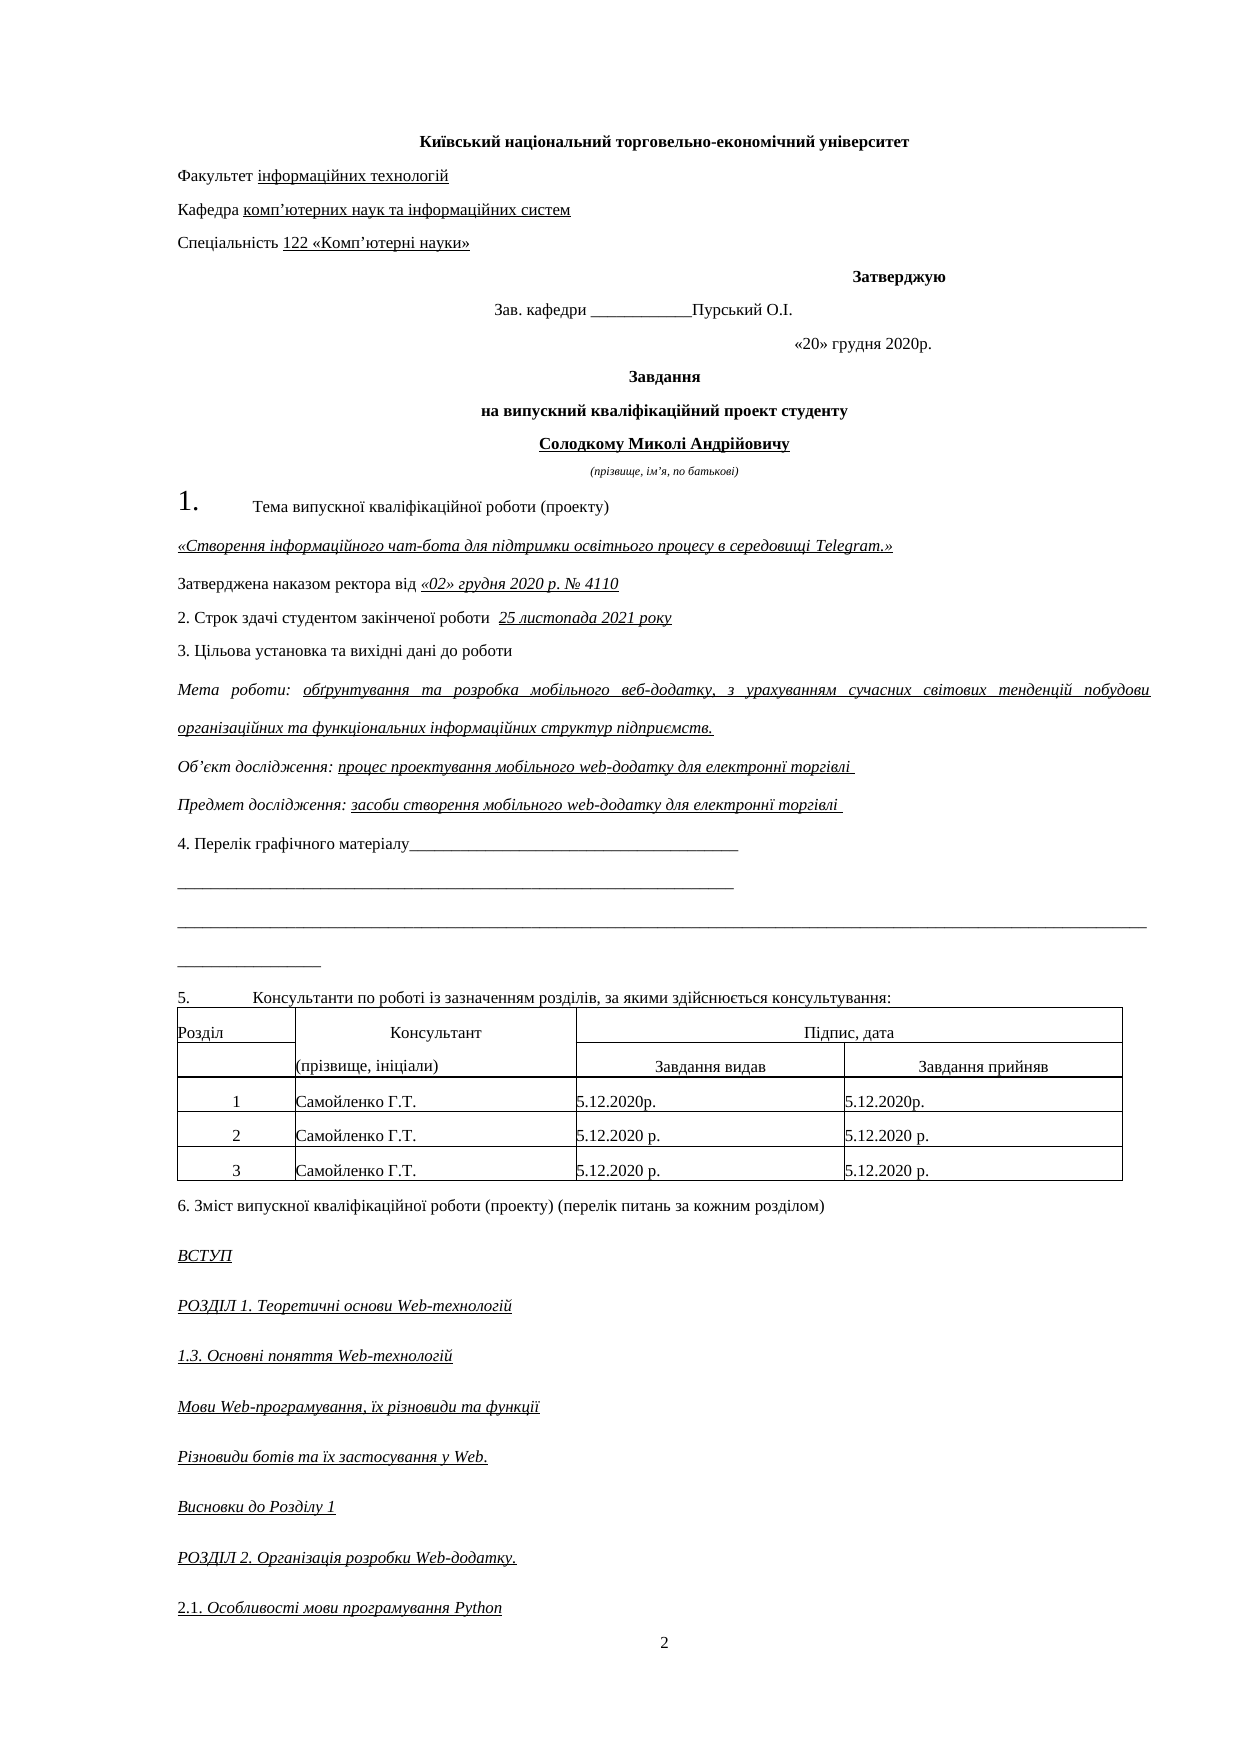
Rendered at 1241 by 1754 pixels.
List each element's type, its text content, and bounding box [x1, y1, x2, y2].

table_cell Завдання прийняв [845, 1043, 1122, 1076]
text РОЗДІЛ 2. Організація розробки Web-додатку. [177, 1533, 1152, 1567]
table_cell 3 [178, 1147, 295, 1180]
table_cell Самойленко Г.Т. [296, 1112, 576, 1146]
table_cell 5.12.2020 р. [845, 1147, 1122, 1180]
text Мета роботи: обґрунтування та розробка мобільного веб-додатку, з урахуванням сучасних світових тенденцій побудови організаційних та функціональних інформаційних структур підприємств. [177, 665, 1152, 737]
text Спеціальність 122 «Комп’ютерні науки» [177, 219, 1152, 252]
text Мови Web-програмування, їх різновиди та функції [177, 1382, 1152, 1416]
text __________________________________________________________________ [177, 858, 1152, 892]
text Різновиди ботів та їх застосування у Web. [177, 1433, 1152, 1466]
text «20» грудня 2020р. [177, 319, 1152, 353]
table_cell Самойленко Г.Т. [296, 1147, 576, 1180]
text «Створення інформаційного чат-бота для підтримки освітнього процесу в середовищі Telegram.» [177, 521, 1152, 555]
table_cell 5.12.2020 р. [577, 1147, 844, 1180]
text Затверджена наказом ректора від «02» грудня 2020 р. № 4110 [177, 560, 1152, 593]
table_cell 5.12.2020 р. [845, 1112, 1122, 1146]
table_header Консультант (прізвище, ініціали) [296, 1008, 576, 1076]
table_cell 1 [178, 1078, 295, 1111]
text Висновки до Розділу 1 [177, 1483, 1152, 1517]
list Тема випускної кваліфікаційної роботи (проекту) [177, 483, 1152, 516]
text Завдання [177, 353, 1152, 386]
text Київський національний торговельно-економічний університет [177, 118, 1152, 152]
text 4. Перелік графічного матеріалу_______________________________________ [177, 819, 1152, 853]
text на випускний кваліфікаційний проект студенту [177, 386, 1152, 420]
text Факультет інформаційних технологій [177, 152, 1152, 185]
table_cell Завдання видав [577, 1043, 844, 1076]
table_cell 2 [178, 1112, 295, 1146]
text ____________________________________________________________________________________________________________________________________ [177, 897, 1152, 969]
table_header Підпис, дата [577, 1008, 1122, 1042]
text ВСТУП [177, 1231, 1152, 1265]
table_cell [178, 1043, 295, 1076]
table_cell 5.12.2020р. [845, 1078, 1122, 1111]
table_header Розділ [178, 1008, 295, 1042]
text Об’єкт дослідження: процес проектування мобільного web-додатку для електроннї торгівлі [177, 742, 1152, 776]
text (прізвище, ім’я, по батькові) [177, 453, 1152, 478]
text 1.3. Основні поняття Web-технологій [177, 1332, 1152, 1366]
text Солодкому Миколі Андрійовичу [177, 420, 1152, 453]
text Зав. кафедри ____________Пурський О.І. [177, 286, 1152, 319]
text 2.1. Особливості мови програмування Python [177, 1584, 1152, 1617]
text Кафедра комп’ютерних наук та інформаційних систем [177, 185, 1152, 219]
text РОЗДІЛ 1. Теоретичні основи Web-технологій [177, 1282, 1152, 1315]
text 2. Строк здачі студентом закінченої роботи 25 листопада 2021 року [177, 593, 1152, 627]
table_cell 5.12.2020р. [577, 1078, 844, 1111]
table_cell 5.12.2020 р. [577, 1112, 844, 1146]
text Предмет дослідження: засоби створення мобільного web-додатку для електроннї торгівлі [177, 781, 1152, 814]
text 6. Зміст випускної кваліфікаційної роботи (проекту) (перелік питань за кожним розділом) [177, 1181, 1152, 1215]
text 3. Цільова установка та вихідні дані до роботи [177, 627, 1152, 660]
text 5. Консультанти по роботі із зазначенням розділів, за якими здійснюється консультування: [177, 974, 1152, 1007]
text Затверджую [177, 252, 1152, 286]
table_cell Самойленко Г.Т. [296, 1078, 576, 1111]
